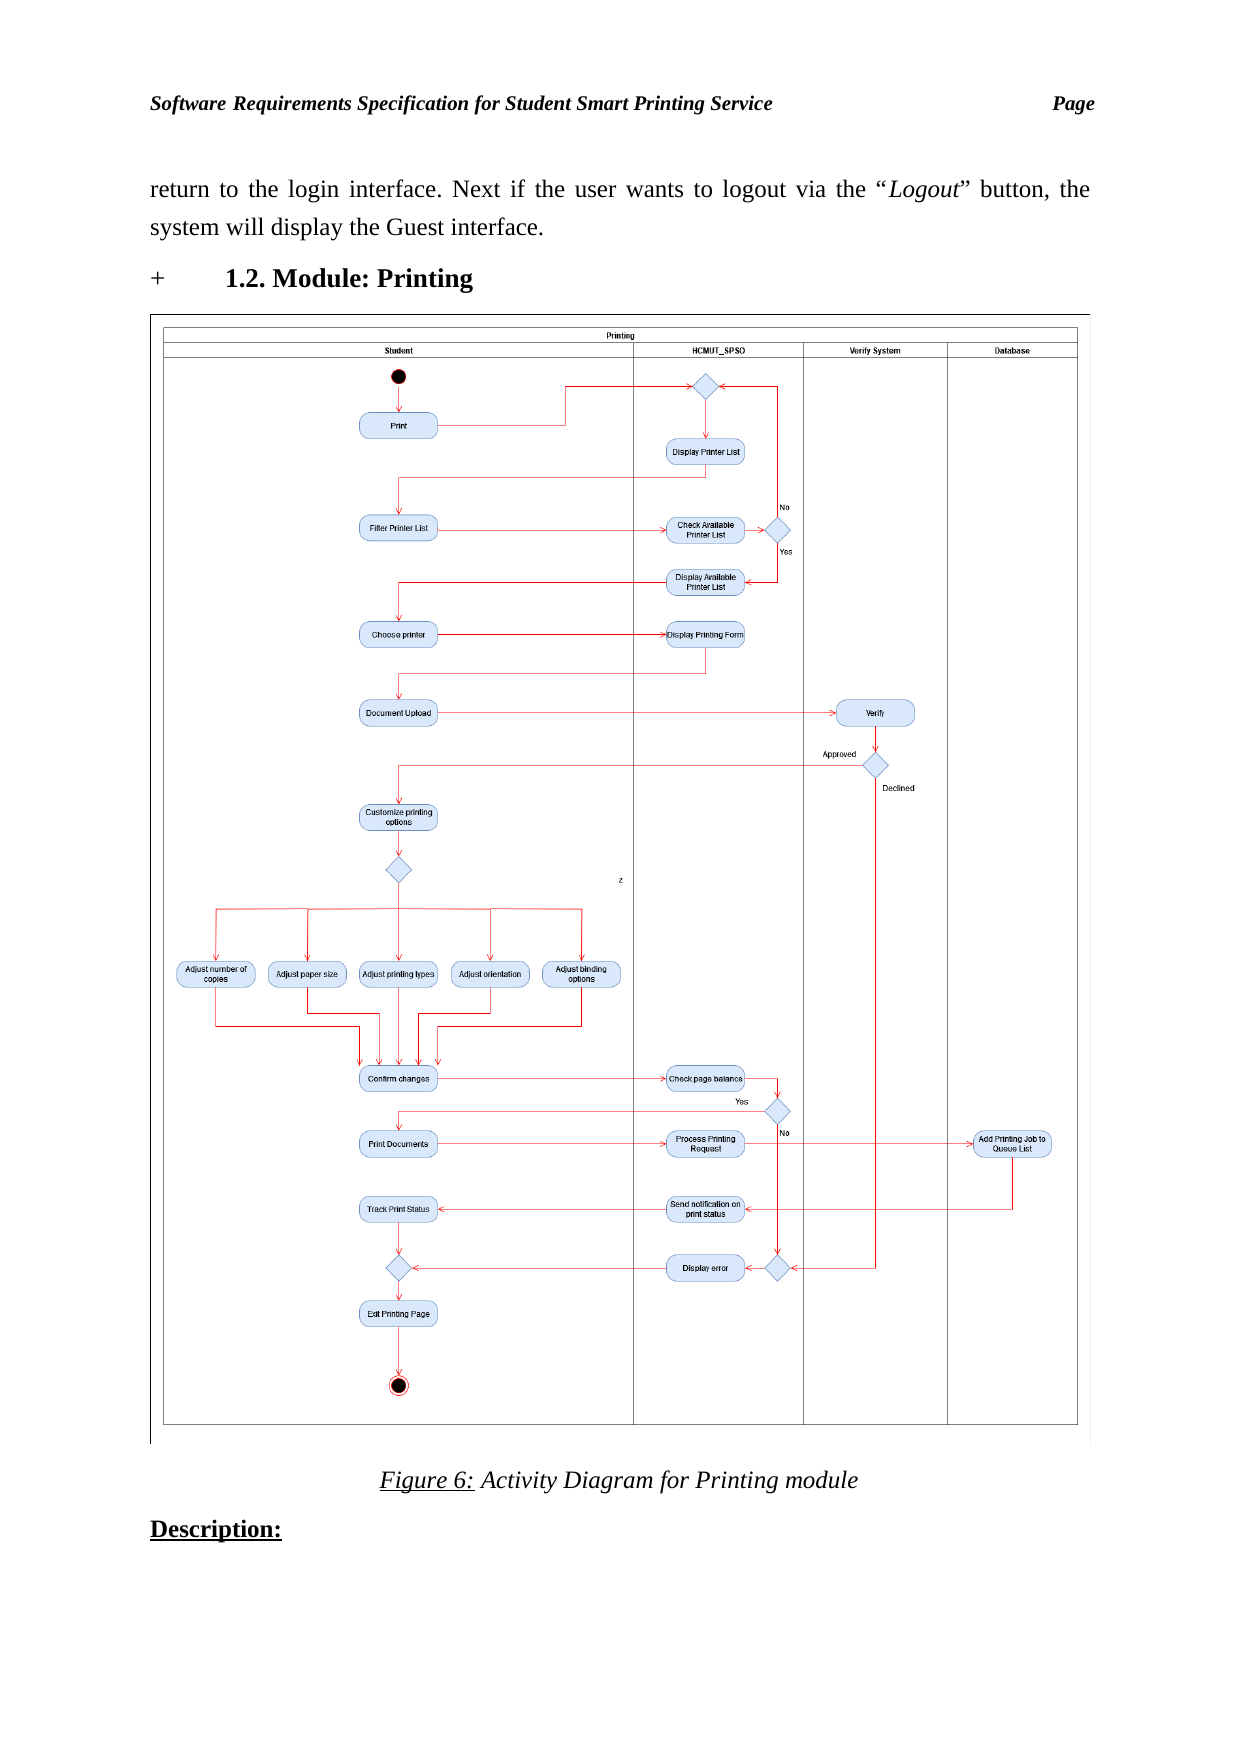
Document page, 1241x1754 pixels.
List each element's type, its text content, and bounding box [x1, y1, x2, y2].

text Description: [150, 1514, 1090, 1543]
picture [150, 314, 1091, 1444]
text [150, 174, 1090, 241]
text Figure 6: Activity Diagram for Printing module [150, 1465, 1090, 1493]
subtitle 1.2. Module: Printing [150, 262, 1090, 293]
